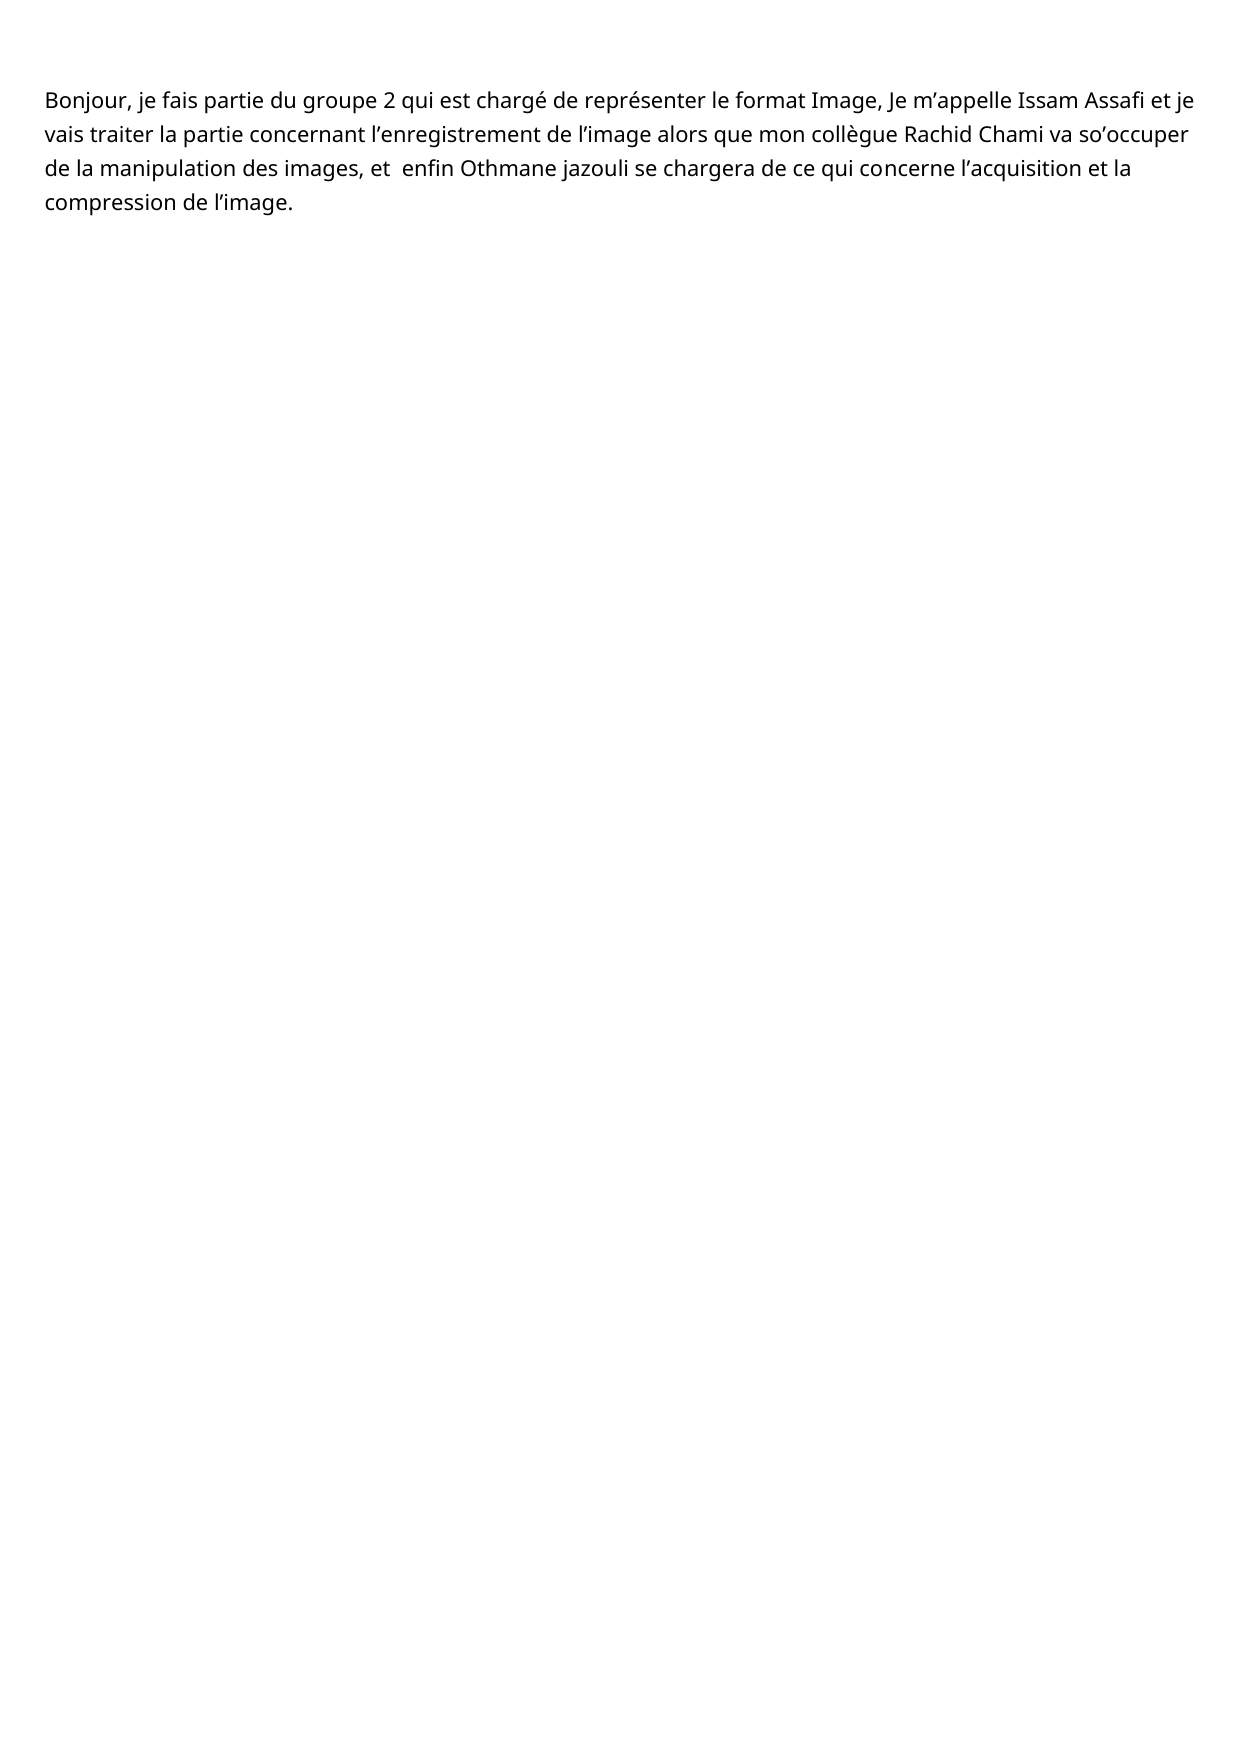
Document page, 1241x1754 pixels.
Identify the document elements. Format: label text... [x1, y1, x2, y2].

text Bonjour, je fais partie du groupe 2 qui est chargé de représenter le format Image, Je m’appelle Issam Assafi et je vais traiter la partie concernant l’enregistrement de l’image alors que mon collègue Rachid Chami va so’occuper de la manipulation des images, et enfin Othmane jazouli se chargera de ce qui concerne l’acquisition et la compression de l’image. [44, 84, 1196, 217]
